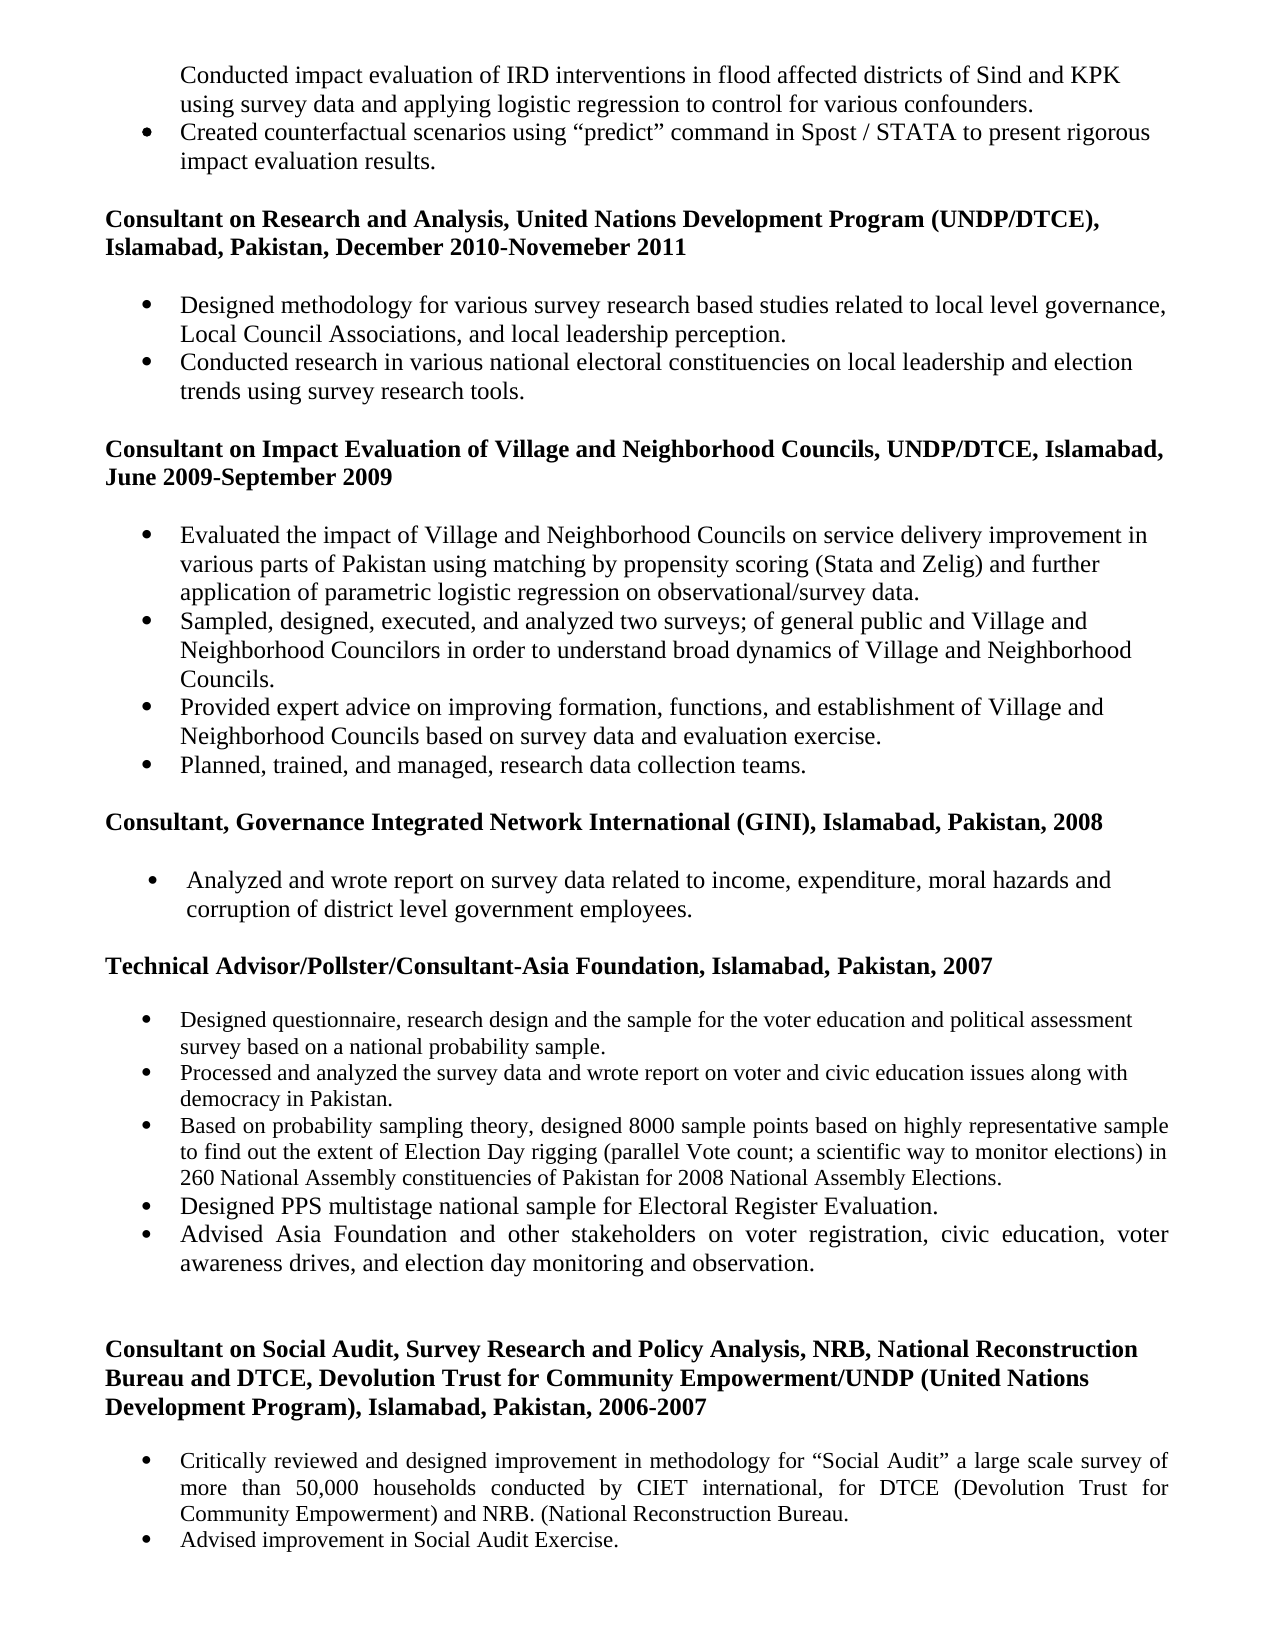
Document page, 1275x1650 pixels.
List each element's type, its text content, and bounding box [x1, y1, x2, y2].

text Consultant on Social Audit, Survey Research and Policy Analysis, NRB, National Reconstruction Bureau and DTCE, Devolution Trust for Community Empowerment/UNDP (United Nations Development Program), Islamabad, Pakistan, 2006-2007 [105, 1334, 1170, 1421]
list Created counterfactual scenarios using “predict” command in Spost / STATA to present rigorous impact evaluation results. [142, 117, 1170, 175]
list Advised Asia Foundation and other stakeholders on voter registration, civic education, voter awareness drives, and election day monitoring and observation. [142, 1219, 1170, 1277]
list Processed and analyzed the survey data and wrote report on voter and civic education issues along with democracy in . [142, 1059, 1170, 1112]
list Evaluated the impact of Village and Neighborhood Councils on service delivery improvement in various parts of Pakistan using matching by propensity scoring (Stata and Zelig) and further application of parametric logistic regression on observational/survey data. [142, 520, 1170, 606]
list Analyzed and wrote report on survey data related to income, expenditure, moral hazards and corruption of district level government employees. [149, 865, 1170, 922]
list Advised improvement in Social Audit Exercise. [142, 1526, 1170, 1553]
text Technical Advisor/Pollster/Consultant-Asia Foundation, Islamabad, Pakistan, 2007 [105, 951, 1170, 980]
text Consultant on Impact Evaluation of Village and Neighborhood Councils, UNDP/DTCE, Islamabad, June 2009-September 2009 [105, 434, 1170, 491]
list Designed questionnaire, research design and the sample for the voter education and political assessment survey based on a national probability sample. [142, 1006, 1170, 1059]
list Critically reviewed and designed improvement in methodology for “Social Audit” a large scale survey of more than 50,000 households conducted by CIET international, for DTCE (Devolution Trust for Community Empowerment) and NRB. (National Reconstruction Bureau. [142, 1447, 1170, 1526]
list Designed methodology for various survey research based studies related to local level governance, Local Council Associations, and local leadership perception. [142, 290, 1170, 347]
list Designed PPS multistage national sample for Electoral Register Evaluation. [142, 1191, 1170, 1219]
list Conducted research in various national electoral constituencies on local leadership and election trends using survey research tools. [142, 347, 1170, 405]
list Planned, trained, and managed, research data collection teams. [142, 750, 1170, 779]
list Sampled, designed, executed, and analyzed two surveys; of general public and Village and Neighborhood Councilors in order to understand broad dynamics of Village and Neighborhood Councils. [142, 606, 1170, 692]
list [142, 60, 1170, 117]
list Based on probability sampling theory, designed 8000 sample points based on highly representative sample to find out the extent of Election Day rigging (parallel Vote count; a scientific way to monitor elections) in 260 National Assembly constituencies of Pakistan for 2008 National Assembly Elections. [142, 1112, 1170, 1191]
list Provided expert advice on improving formation, functions, and establishment of Village and Neighborhood Councils based on survey data and evaluation exercise. [142, 692, 1170, 750]
text Consultant on Research and Analysis, United Nations Development Program (UNDP/DTCE), Islamabad, Pakistan, December 2010-Novemeber 2011 [105, 204, 1170, 261]
text Consultant, Governance Integrated Network International (GINI), Islamabad, Pakistan, 2008 [105, 807, 1170, 836]
